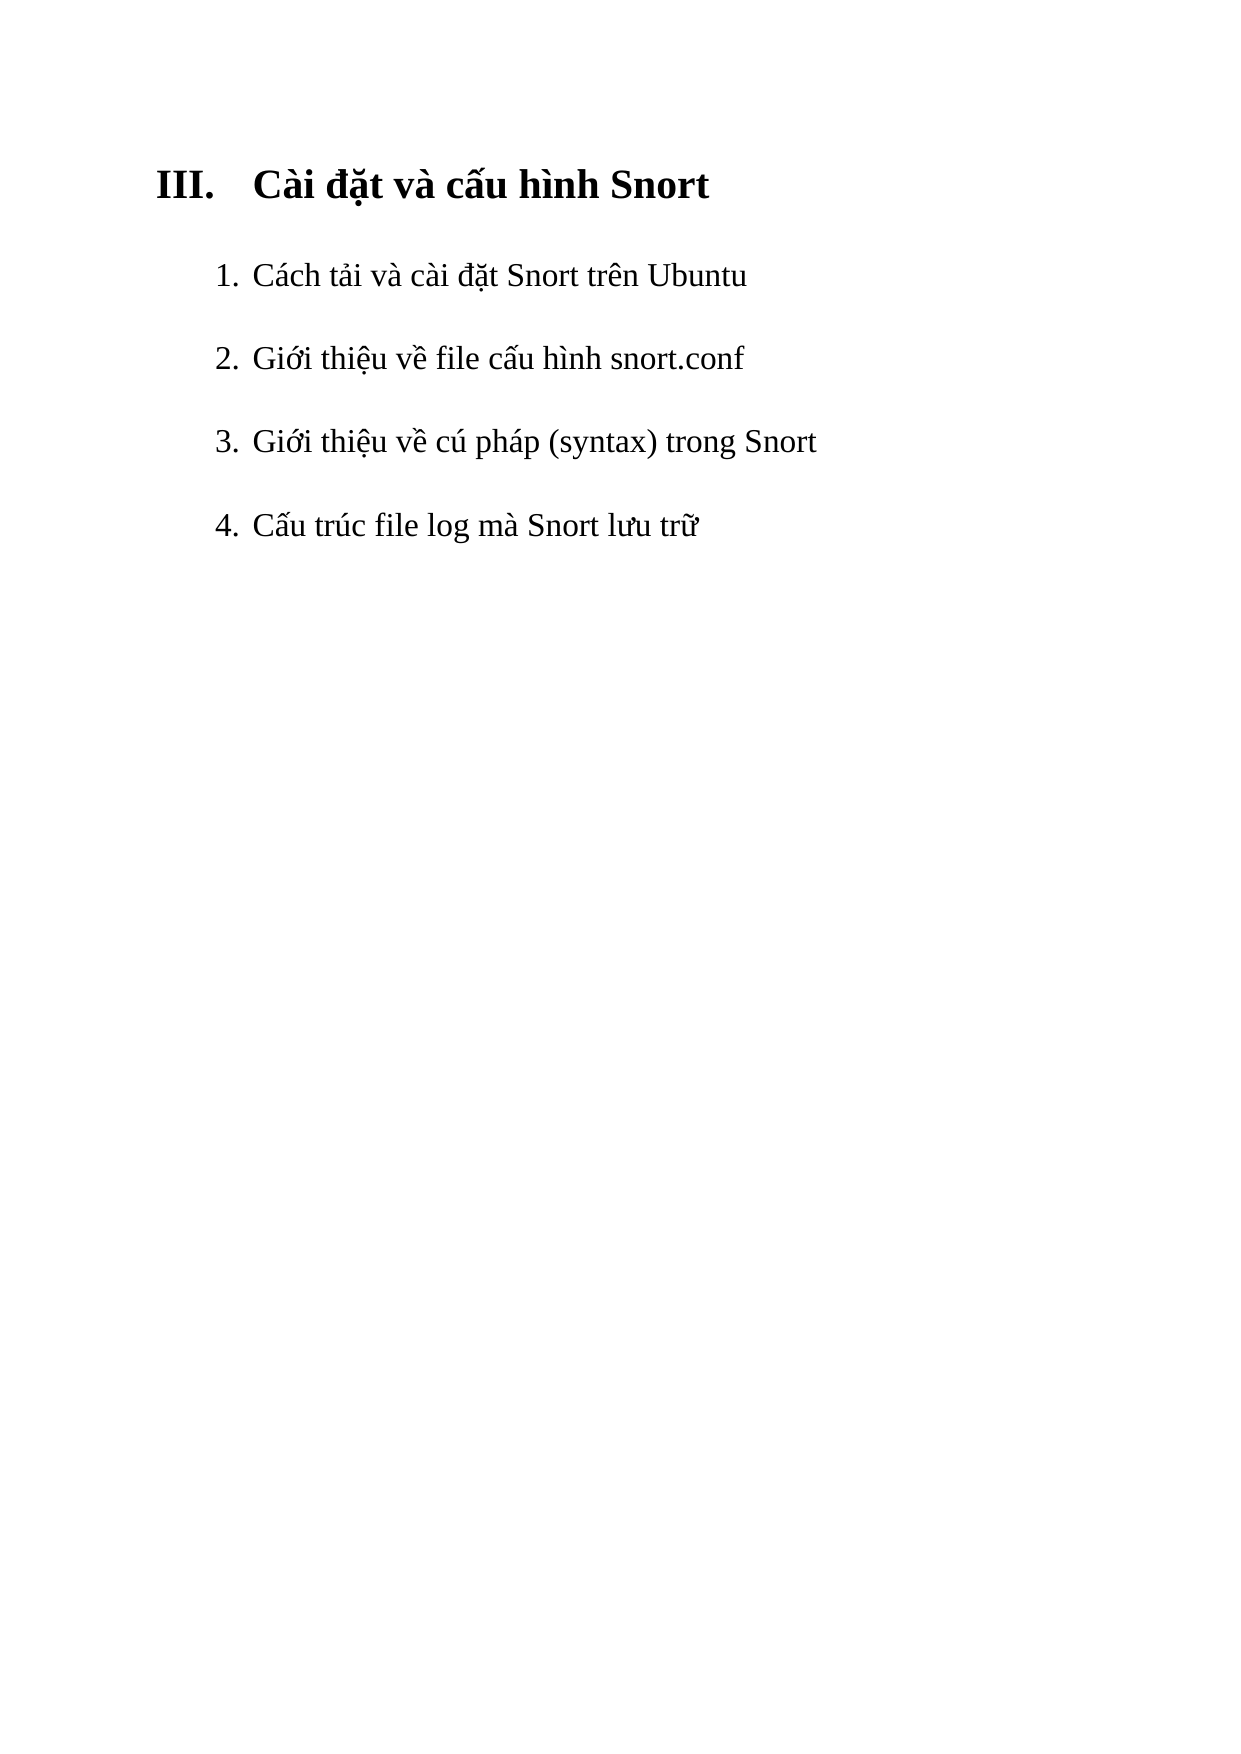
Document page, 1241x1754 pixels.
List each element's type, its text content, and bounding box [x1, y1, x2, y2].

subtitle Cấu trúc file log mà Snort lưu trữ [215, 505, 1122, 543]
subtitle Cài đặt và cấu hình Snort [215, 160, 1122, 208]
subtitle Cách tải và cài đặt Snort trên Ubuntu [215, 255, 1122, 293]
subtitle Giới thiệu về cú pháp (syntax) trong Snort [215, 422, 1122, 460]
subtitle Giới thiệu về file cấu hình snort.conf [215, 338, 1122, 377]
